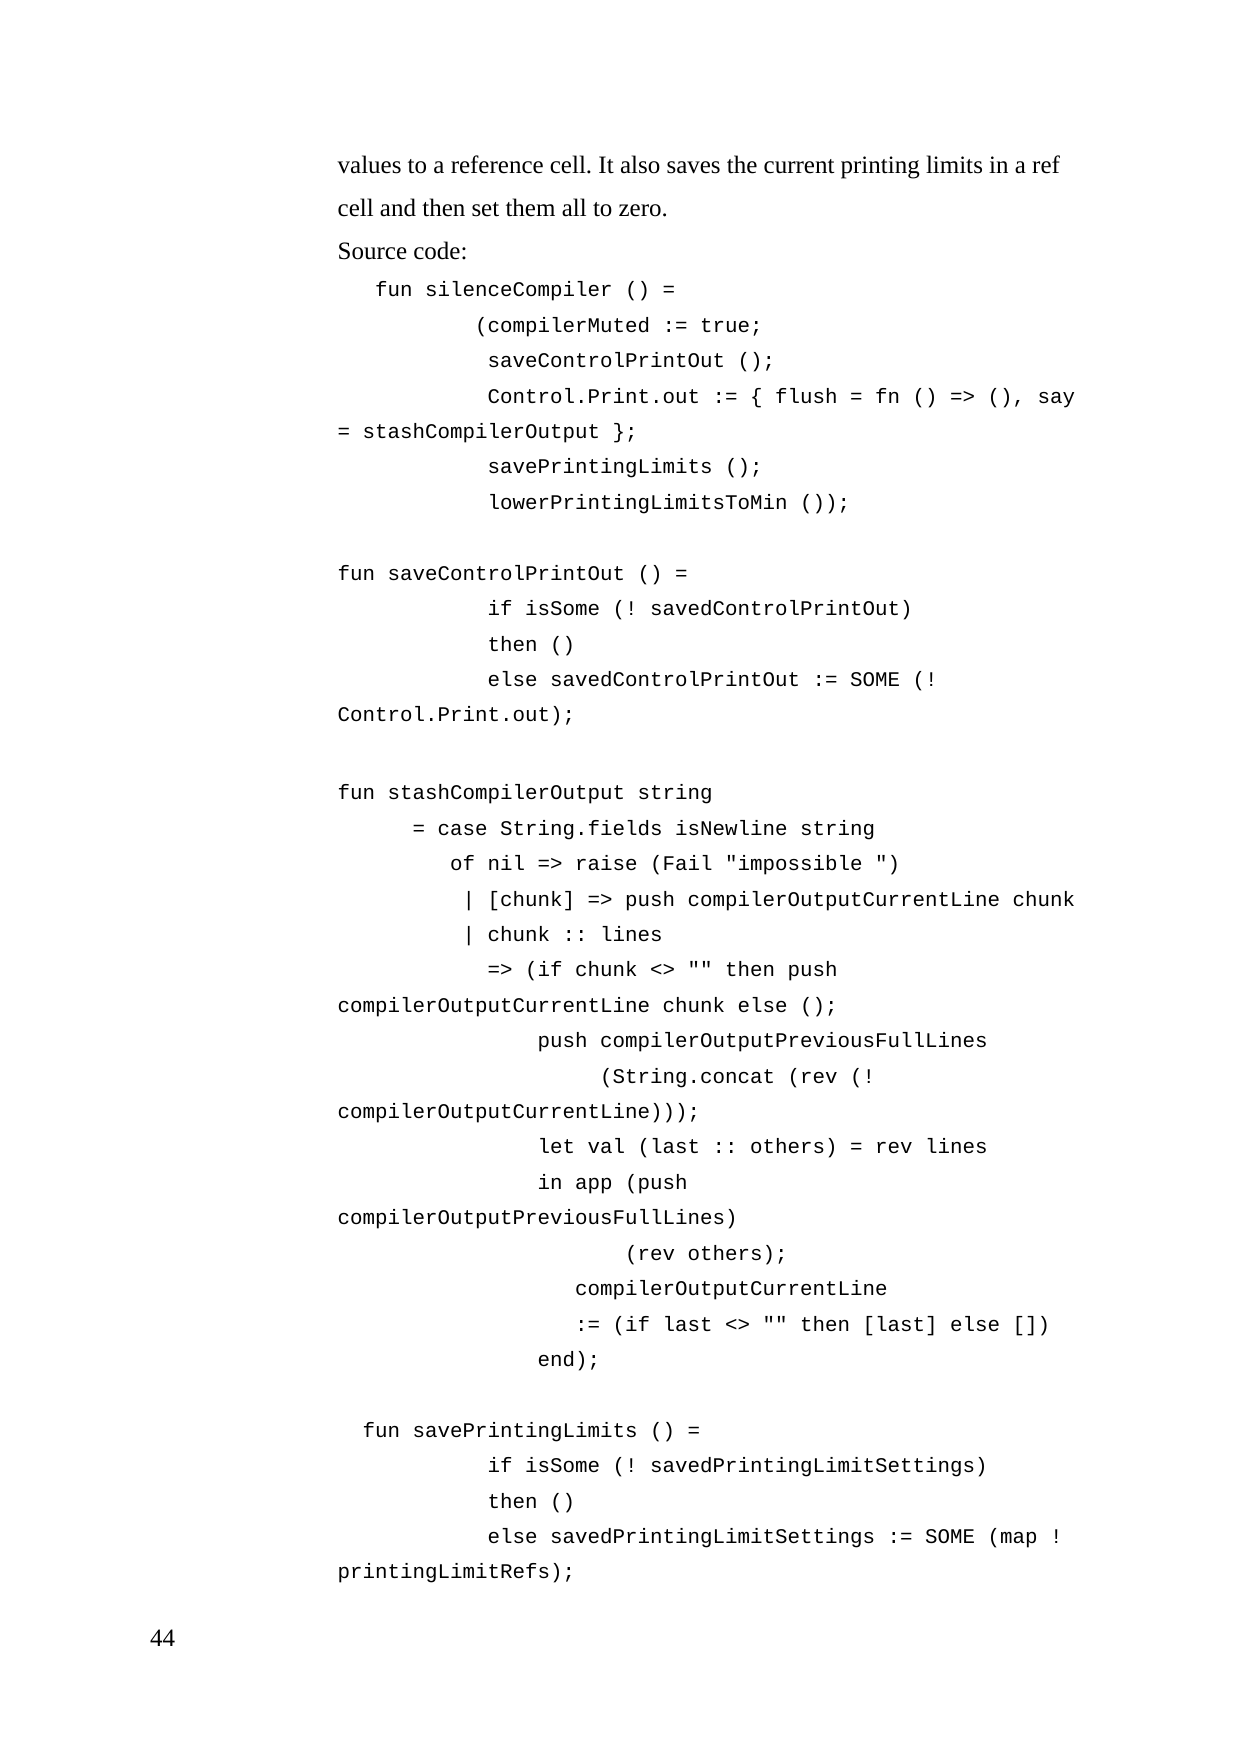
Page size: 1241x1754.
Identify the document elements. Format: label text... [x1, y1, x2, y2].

text fun savePrintingLimits () = [337, 1420, 1090, 1443]
text fun stashCompilerOutput string [337, 782, 1090, 806]
text => (if chunk <> "" then push compilerOutputCurrentLine chunk else (); [337, 959, 1090, 1018]
text (rev others); [337, 1243, 1090, 1266]
text else savedControlPrintOut := SOME (! Control.Print.out); [337, 669, 1090, 728]
text | chunk :: lines [337, 924, 1090, 948]
list Source code: [337, 236, 1090, 265]
text else savedPrintingLimitSettings := SOME (map ! printingLimitRefs); [337, 1526, 1090, 1585]
text saveControlPrintOut (); [337, 350, 1090, 374]
text let val (last :: others) = rev lines [337, 1137, 1090, 1160]
text if isSome (! savedControlPrintOut) [337, 598, 1090, 622]
text = case String.fields isNewline string [337, 818, 1090, 841]
text | [chunk] => push compilerOutputCurrentLine chunk [337, 889, 1090, 912]
text in app (push compilerOutputPreviousFullLines) [337, 1172, 1090, 1231]
text lowerPrintingLimitsToMin ()); [337, 492, 1090, 516]
text if isSome (! savedPrintingLimitSettings) [337, 1455, 1090, 1479]
text Control.Print.out := { flush = fn () => (), say = stashCompilerOutput }; [337, 386, 1090, 445]
text of nil => raise (Fail "impossible ") [337, 853, 1090, 877]
text fun silenceCompiler () = [337, 279, 1090, 303]
text (String.concat (rev (! compilerOutputCurrentLine))); [337, 1066, 1090, 1125]
text := (if last <> "" then [last] else []) [337, 1314, 1090, 1337]
text compilerOutputCurrentLine [337, 1278, 1090, 1302]
text end); [337, 1349, 1090, 1373]
text then () [337, 1491, 1090, 1514]
text push compilerOutputPreviousFullLines [337, 1030, 1090, 1054]
text fun saveControlPrintOut () = [337, 563, 1090, 586]
text (compilerMuted := true; [337, 315, 1090, 338]
text savePrintingLimits (); [337, 456, 1090, 480]
text then () [337, 633, 1090, 657]
